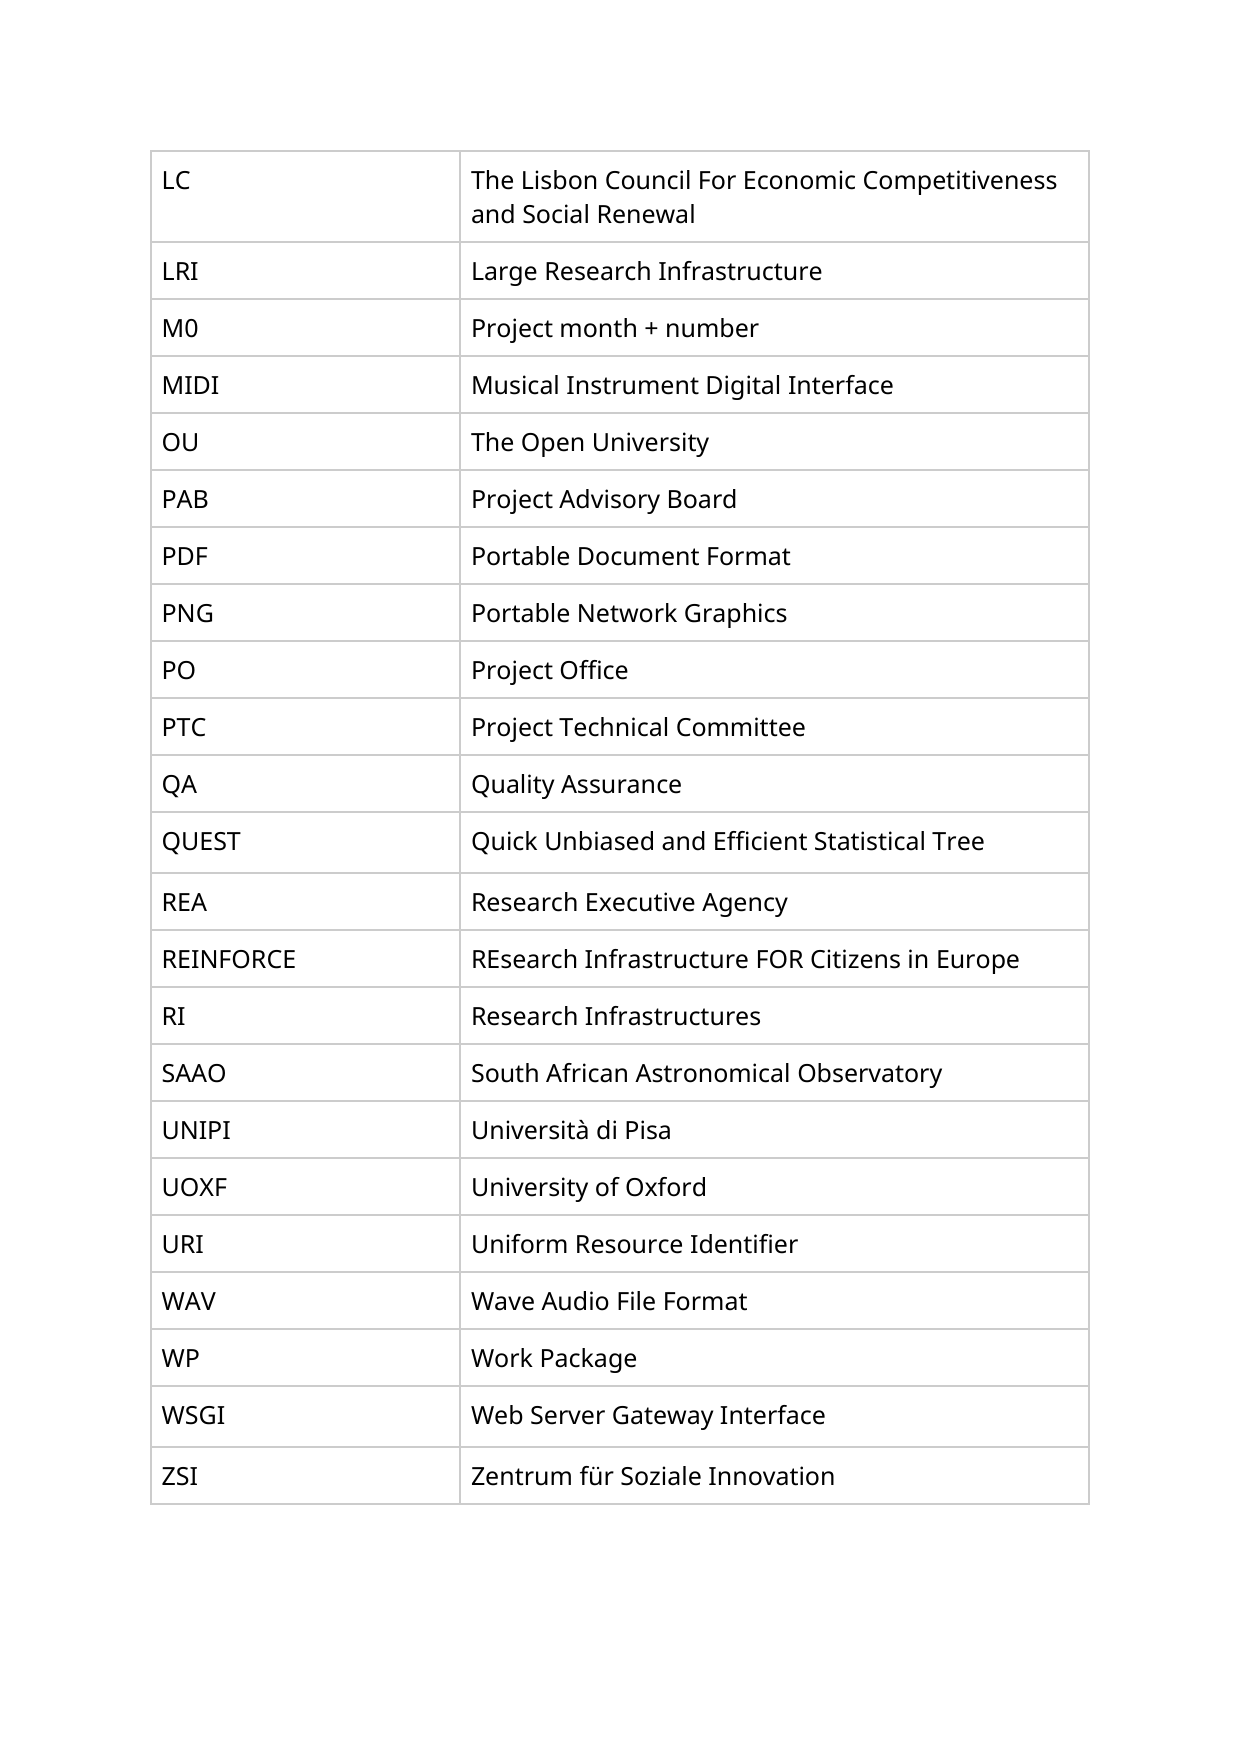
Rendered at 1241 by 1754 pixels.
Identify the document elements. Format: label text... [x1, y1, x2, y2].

table_cell Zentrum für Soziale Innovation [461, 1448, 1088, 1503]
table_cell Web Server Gateway Interface [461, 1387, 1088, 1446]
table_cell Research Executive Agency [461, 874, 1088, 929]
table_cell MIDI [152, 357, 459, 412]
table_cell PTC [152, 699, 459, 754]
table_cell M0 [152, 300, 459, 355]
table_cell Work Package [461, 1330, 1088, 1385]
table_cell REA [152, 874, 459, 929]
table_cell UOXF [152, 1159, 459, 1214]
table_cell QA [152, 756, 459, 811]
table_cell Quality Assurance [461, 756, 1088, 811]
table_cell Portable Document Format [461, 528, 1088, 583]
table_cell PDF [152, 528, 459, 583]
table_cell REINFORCE [152, 931, 459, 986]
table_cell PAB [152, 471, 459, 526]
table_cell LRI [152, 243, 459, 298]
table_cell REsearch Infrastructure FOR Citizens in Europe [461, 931, 1088, 986]
table_cell Uniform Resource Identifier [461, 1216, 1088, 1271]
table_cell RI [152, 988, 459, 1043]
table_cell Project Technical Committee [461, 699, 1088, 754]
table_cell The Lisbon Council For Economic Competitiveness and Social Renewal [461, 152, 1088, 241]
table_cell OU [152, 414, 459, 469]
table_cell Wave Audio File Format [461, 1273, 1088, 1328]
table_cell UNIPI [152, 1102, 459, 1157]
table_cell QUEST [152, 813, 459, 872]
table_cell Project Office [461, 642, 1088, 697]
table_cell PO [152, 642, 459, 697]
table_cell WSGI [152, 1387, 459, 1446]
table_cell Università di Pisa [461, 1102, 1088, 1157]
table_cell University of Oxford [461, 1159, 1088, 1214]
table_cell ZSI [152, 1448, 459, 1503]
table_cell WP [152, 1330, 459, 1385]
table_cell Quick Unbiased and Efficient Statistical Tree [461, 813, 1088, 872]
table_cell LC [152, 152, 459, 241]
table_cell South African Astronomical Observatory [461, 1045, 1088, 1100]
table_cell WAV [152, 1273, 459, 1328]
table_cell The Open University [461, 414, 1088, 469]
table_cell Musical Instrument Digital Interface [461, 357, 1088, 412]
table_cell Research Infrastructures [461, 988, 1088, 1043]
table_cell SAAO [152, 1045, 459, 1100]
table_cell Large Research Infrastructure [461, 243, 1088, 298]
table_cell Project Advisory Board [461, 471, 1088, 526]
table_cell URI [152, 1216, 459, 1271]
table_cell Project month + number [461, 300, 1088, 355]
table_cell PNG [152, 585, 459, 640]
table_cell Portable Network Graphics [461, 585, 1088, 640]
